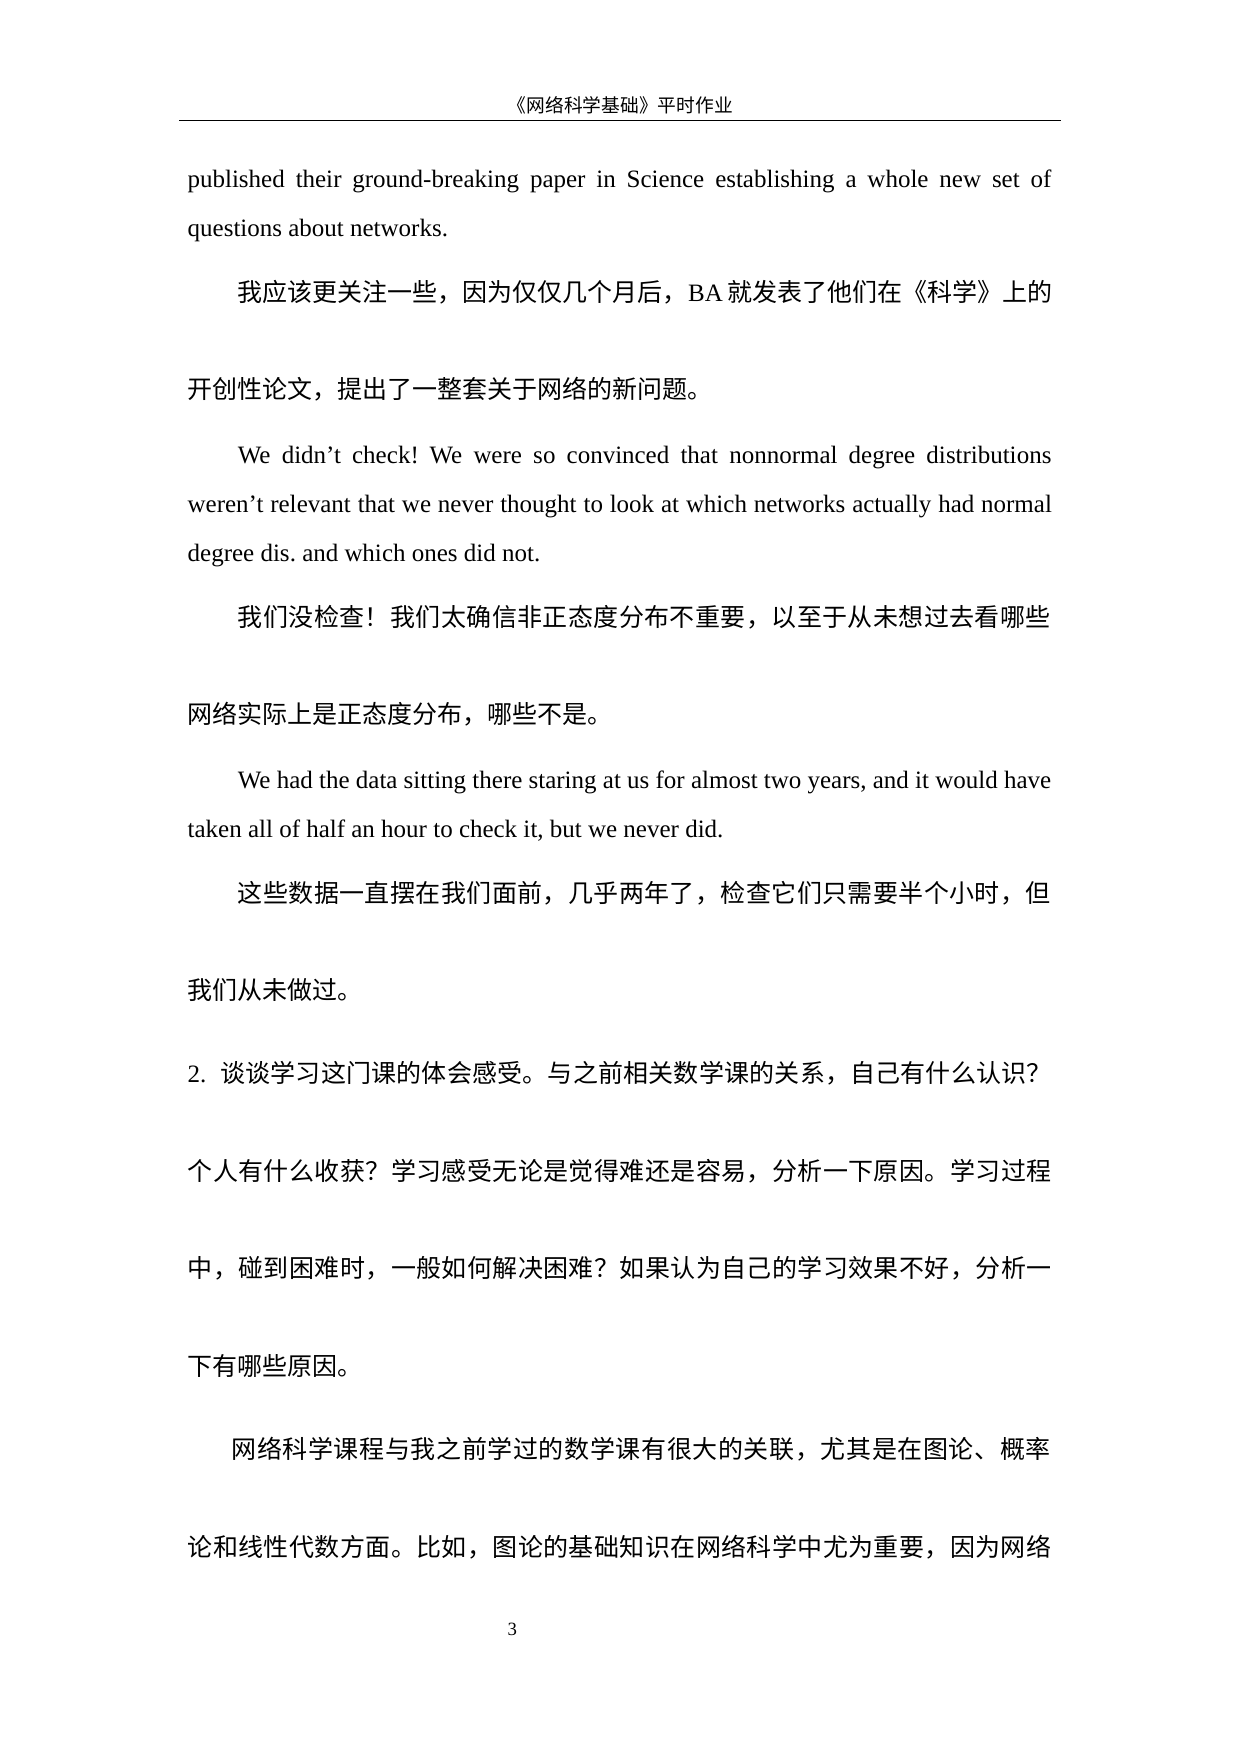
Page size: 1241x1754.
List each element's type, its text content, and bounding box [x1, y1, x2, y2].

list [187, 1415, 1053, 1578]
text 我应该更关注一些，因为仅仅几个月后，BA就发表了他们在《科学》上的开创性论文，提出了一整套关于网络的新问题。 [187, 258, 1053, 420]
text 这些数据一直摆在我们面前，几乎两年了，检查它们只需要半个小时，但我们从未做过。 [187, 859, 1053, 1021]
list 谈谈学习这门课的体会感受。与之前相关数学课的关系，自己有什么认识？个人有什么收获？学习感受无论是觉得难还是容易，分析一下原因。学习过程中，碰到困难时，一般如何解决困难？如果认为自己的学习效果不好，分析一下有哪些原因。 [187, 1039, 1053, 1397]
text 我们没检查！我们太确信非正态度分布不重要，以至于从未想过去看哪些网络实际上是正态度分布，哪些不是。 [187, 583, 1053, 745]
text We didn’t check! We were so convinced that nonnormal degree distributions weren’t relevant that we never thought to look at which networks actually had normal degree dis. and which ones did not. [187, 438, 1053, 568]
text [187, 162, 1053, 243]
text We had the data sitting there staring at us for almost two years, and it would have taken all of half an hour to check it, but we never did. [187, 763, 1053, 844]
